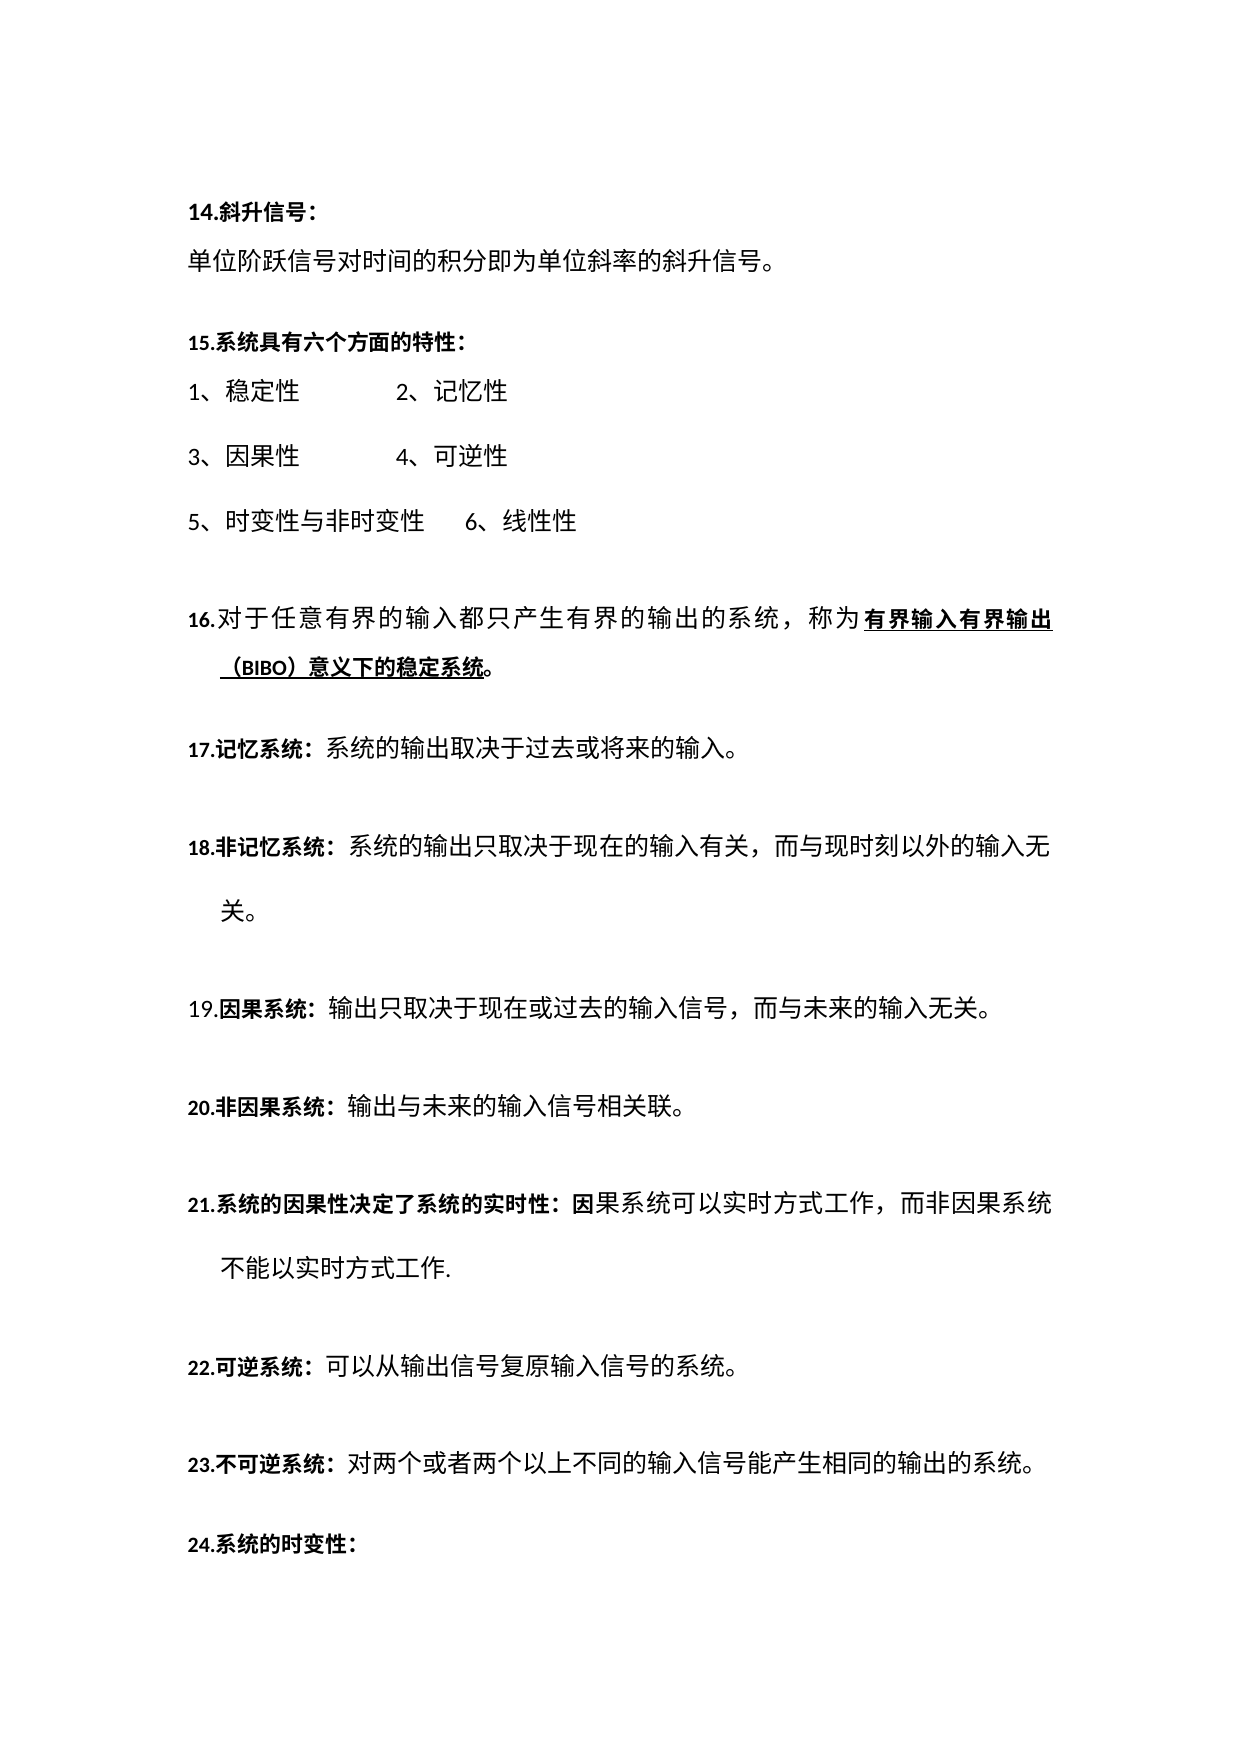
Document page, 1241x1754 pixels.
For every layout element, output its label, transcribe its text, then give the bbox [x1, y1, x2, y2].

text 19.因果系统：输出只取决于现在或过去的输入信号，而与未来的输入无关。 [187, 974, 1053, 1039]
text 24.系统的时变性： [187, 1527, 1053, 1559]
text 20.非因果系统：输出与未来的输入信号相关联。 [187, 1072, 1053, 1137]
text 单位阶跃信号对时间的积分即为单位斜率的斜升信号。 [187, 227, 1053, 292]
text 15.系统具有六个方面的特性： [187, 324, 1053, 357]
text 21.系统的因果性决定了系统的实时性：因果系统可以实时方式工作，而非因果系统不能以实时方式工作. [187, 1169, 1053, 1299]
text 18.非记忆系统：系统的输出只取决于现在的输入有关，而与现时刻以外的输入无关。 [187, 812, 1053, 942]
text 14.斜升信号： [187, 194, 1053, 227]
text 23.不可逆系统：对两个或者两个以上不同的输入信号能产生相同的输出的系统。 [187, 1429, 1053, 1494]
text 16.对于任意有界的输入都只产生有界的输出的系统，称为有界输入有界输出（BIBO）意义下的稳定系统。 [187, 584, 1053, 682]
text 22.可逆系统：可以从输出信号复原输入信号的系统。 [187, 1332, 1053, 1397]
text 5、时变性与非时变性 6、线性性 [187, 487, 1053, 552]
text 1、稳定性 2、记忆性 [187, 357, 1053, 422]
text 17.记忆系统：系统的输出取决于过去或将来的输入。 [187, 714, 1053, 779]
text 3、因果性 4、可逆性 [187, 422, 1053, 487]
